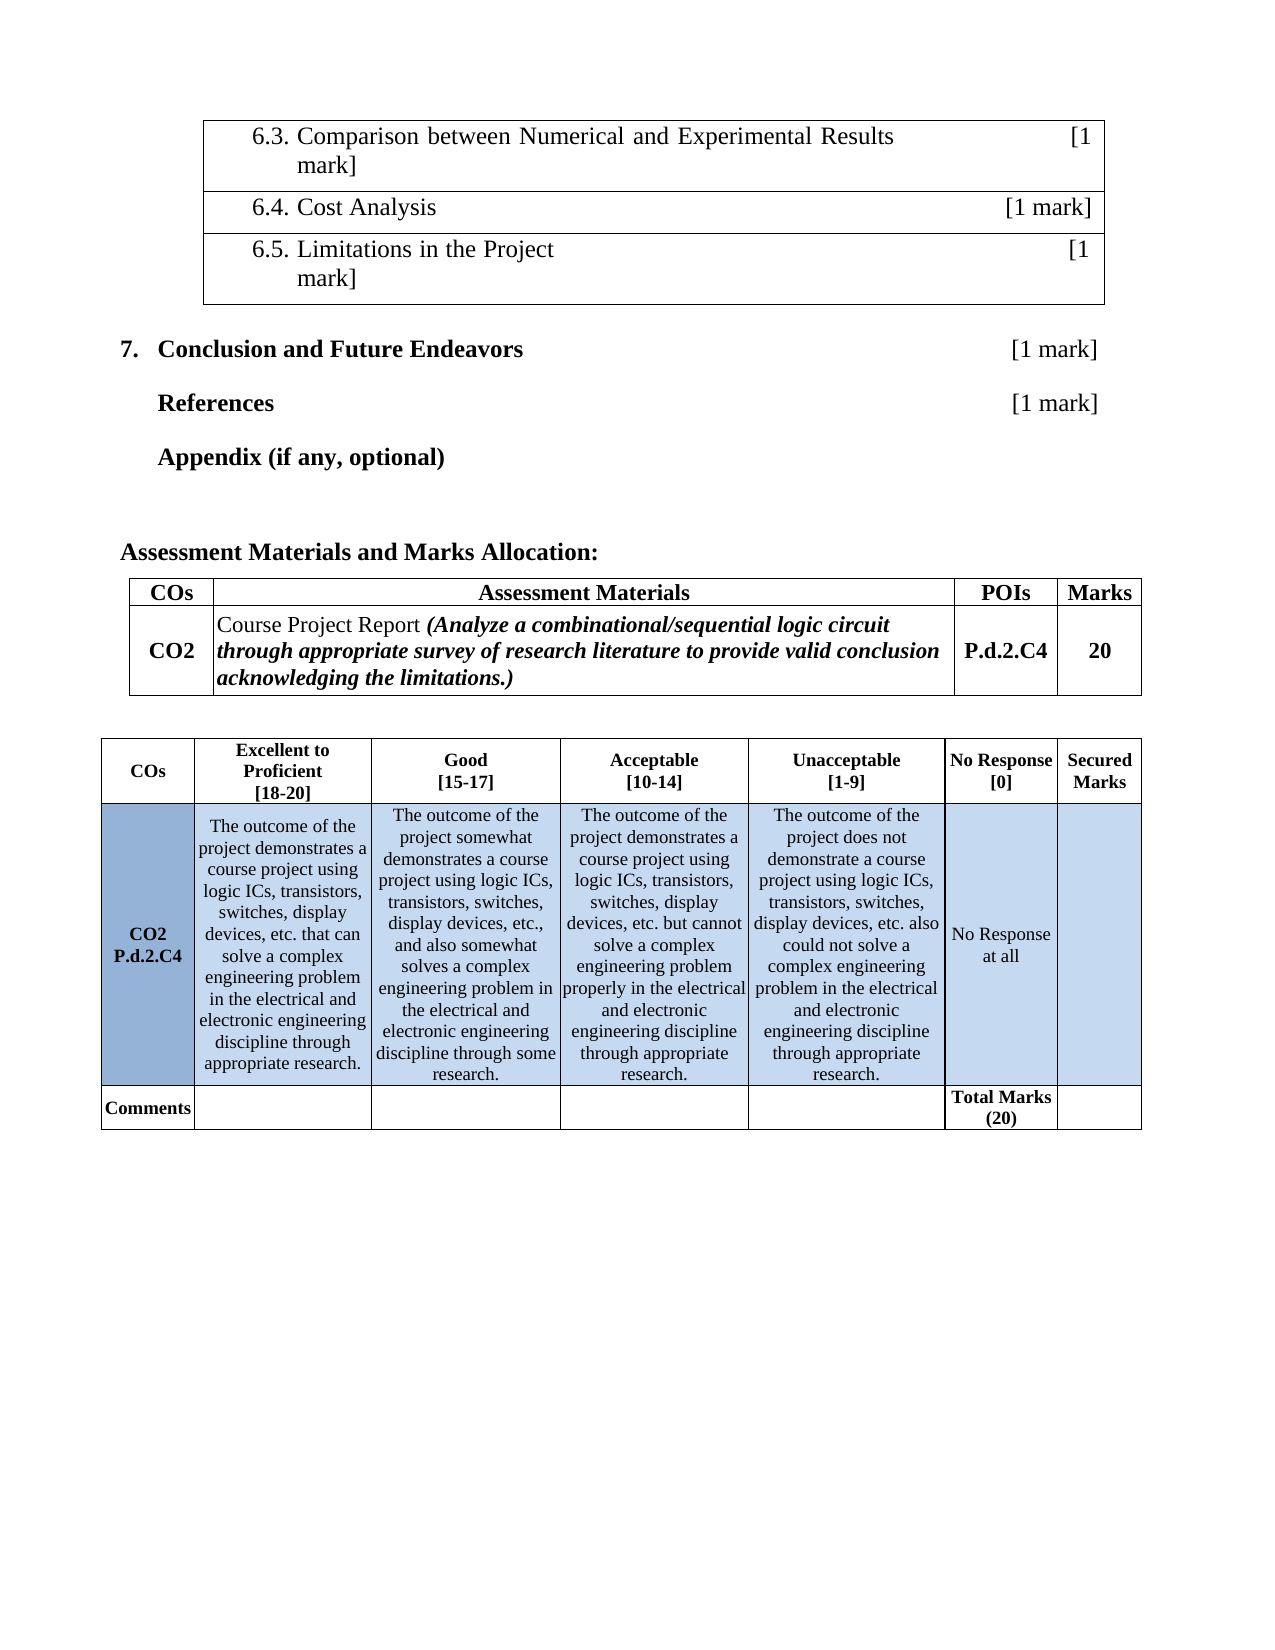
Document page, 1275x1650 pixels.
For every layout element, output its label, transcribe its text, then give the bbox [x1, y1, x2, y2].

table_cell CO2 P.d.2.C4 [102, 804, 194, 1085]
table_cell Cost Analysis [1 mark] [204, 192, 1104, 233]
table_cell [195, 1086, 371, 1129]
table_cell No Response at all [946, 804, 1057, 1085]
table_header Unacceptable [1-9] [749, 739, 944, 803]
table_header POIs [955, 579, 1057, 605]
table_cell P.d.2.C4 [955, 606, 1057, 695]
table_header COs [130, 579, 213, 605]
table_cell Comments [102, 1086, 194, 1129]
text Assessment Materials and Marks Allocation: [120, 537, 1155, 565]
table_cell The outcome of the project demonstrates a course project using logic ICs, transistors, switches, display devices, etc. but cannot solve a complex engineering problem properly in the electrical and electronic engineering discipline through appropriate research. [561, 804, 748, 1085]
table_cell [1058, 1086, 1141, 1129]
table_cell [1058, 804, 1141, 1085]
table_cell Limitations in the Project [1 mark] [204, 234, 1104, 304]
table_cell The outcome of the project does not demonstrate a course project using logic ICs, transistors, switches, display devices, etc. also could not solve a complex engineering problem in the electrical and electronic engineering discipline through appropriate research. [749, 804, 944, 1085]
list Conclusion and Future Endeavors [1 mark] [120, 334, 1155, 363]
table_header Good [15-17] [372, 739, 560, 803]
table_cell Total Marks (20) [946, 1086, 1057, 1129]
table_header Marks [1058, 579, 1141, 605]
table_header No Response [0] [946, 739, 1057, 803]
table_cell [372, 1086, 560, 1129]
text References [1 mark] [157, 388, 1155, 417]
table_header Secured Marks [1058, 739, 1141, 803]
table_header Assessment Materials [214, 579, 954, 605]
table_cell [561, 1086, 748, 1129]
table_header Excellent to Proficient [18-20] [195, 739, 371, 803]
table_cell [749, 1086, 944, 1129]
table_header COs [102, 739, 194, 803]
table_cell 20 [1058, 606, 1141, 695]
table_cell Comparison between Numerical and Experimental Results [1 mark] [204, 121, 1104, 191]
table_cell The outcome of the project demonstrates a course project using logic ICs, transistors, switches, display devices, etc. that can solve a complex engineering problem in the electrical and electronic engineering discipline through appropriate research. [195, 804, 371, 1085]
table_header Acceptable [10-14] [561, 739, 748, 803]
table_cell Course Project Report (Analyze a combinational/sequential logic circuit through appropriate survey of research literature to provide valid conclusion acknowledging the limitations.) [214, 606, 954, 695]
text Appendix (if any, optional) [157, 442, 1155, 470]
table_cell CO2 [130, 606, 213, 695]
table_cell The outcome of the project somewhat demonstrates a course project using logic ICs, transistors, switches, display devices, etc., and also somewhat solves a complex engineering problem in the electrical and electronic engineering discipline through some research. [372, 804, 560, 1085]
